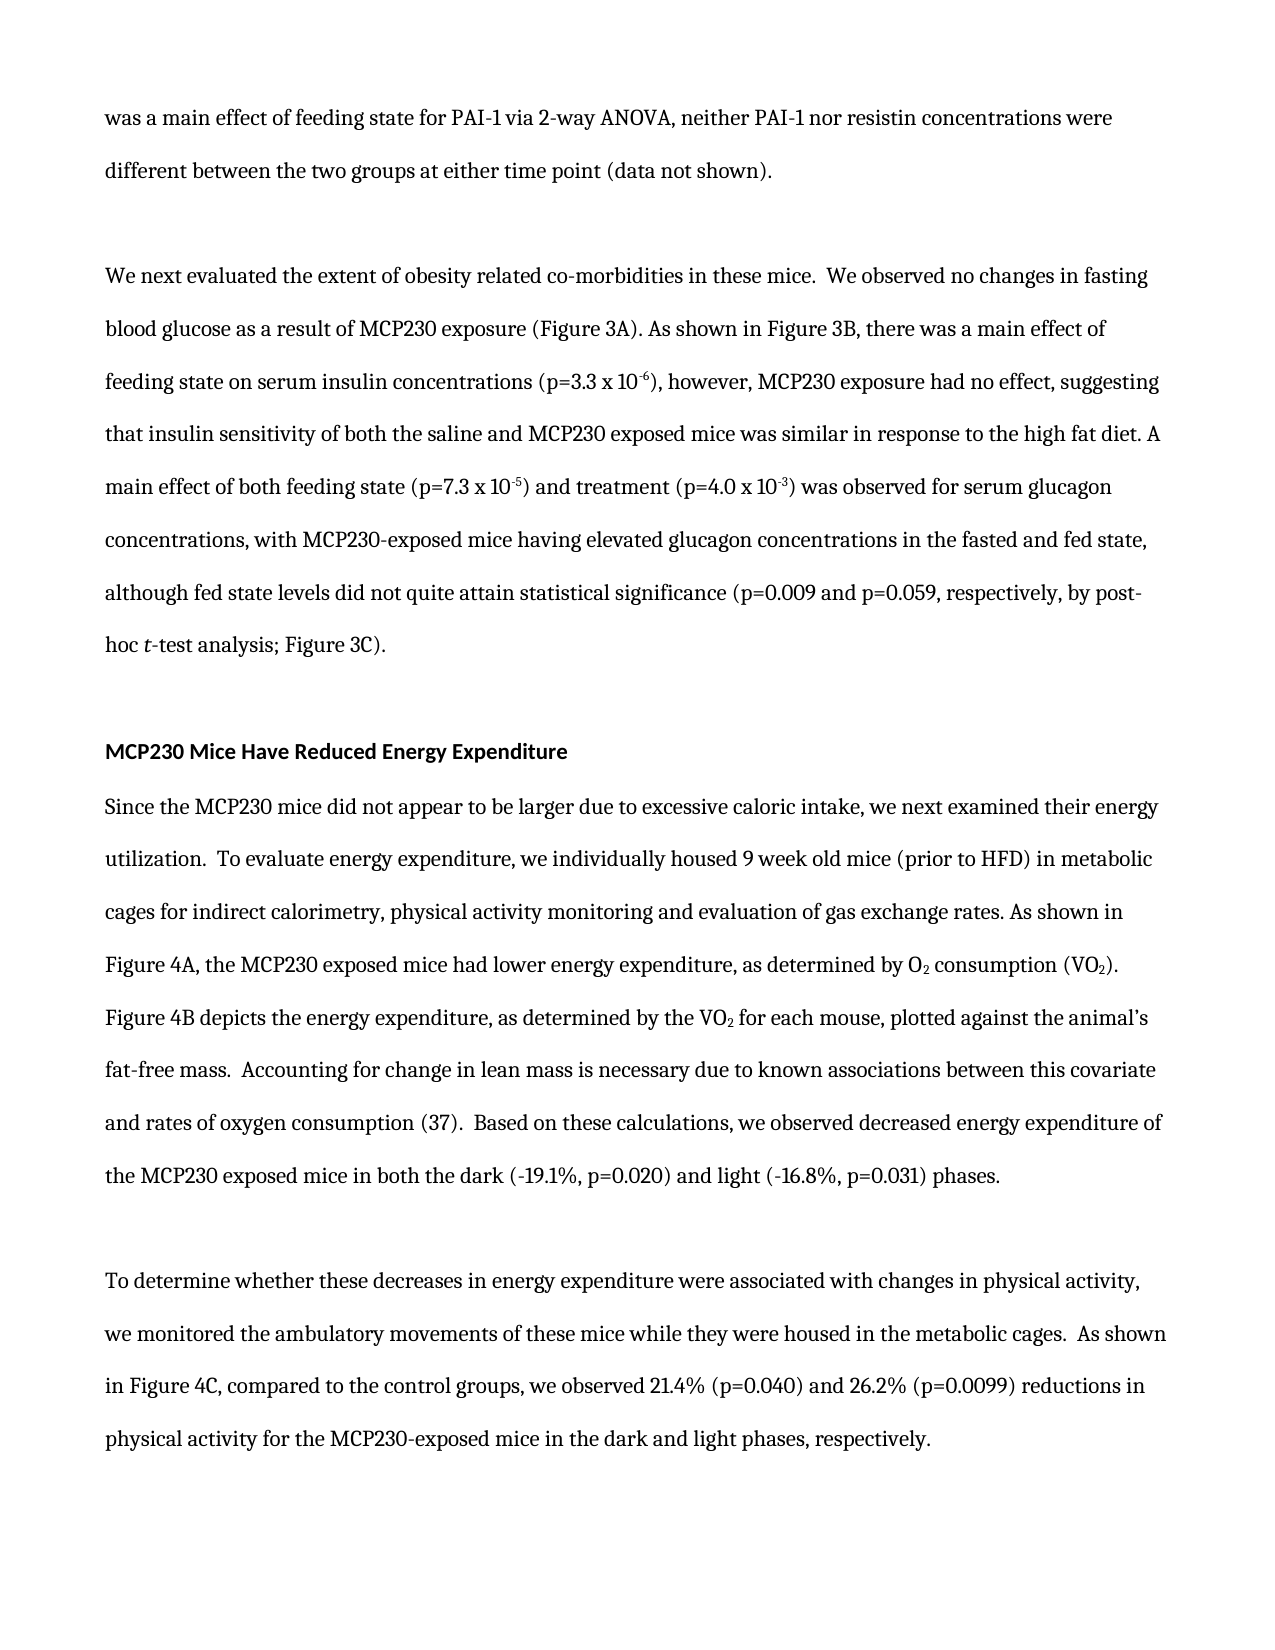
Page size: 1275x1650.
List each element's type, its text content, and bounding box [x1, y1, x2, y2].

text Since the MCP230 mice did not appear to be larger due to excessive caloric intake, we next examined their energy utilization. To evaluate energy expenditure, we individually housed 9 week old mice (prior to HFD) in metabolic cages for indirect calorimetry, physical activity monitoring and evaluation of gas exchange rates. As shown in Figure 4A, the MCP230 exposed mice had lower energy expenditure, as determined by O2 consumption (VO2). Figure 4B depicts the energy expenditure, as determined by the VO2 for each mouse, plotted against the animal’s fat-free mass. Accounting for change in lean mass is necessary due to known associations between this covariate and rates of oxygen consumption (37). Based on these calculations, we observed decreased energy expenditure of the MCP230 exposed mice in both the dark (-19.1%, p=0.020) and light (-16.8%, p=0.031) phases. [105, 793, 1170, 1189]
subtitle MCP230 Mice Have Reduced Energy Expenditure [105, 737, 1170, 766]
